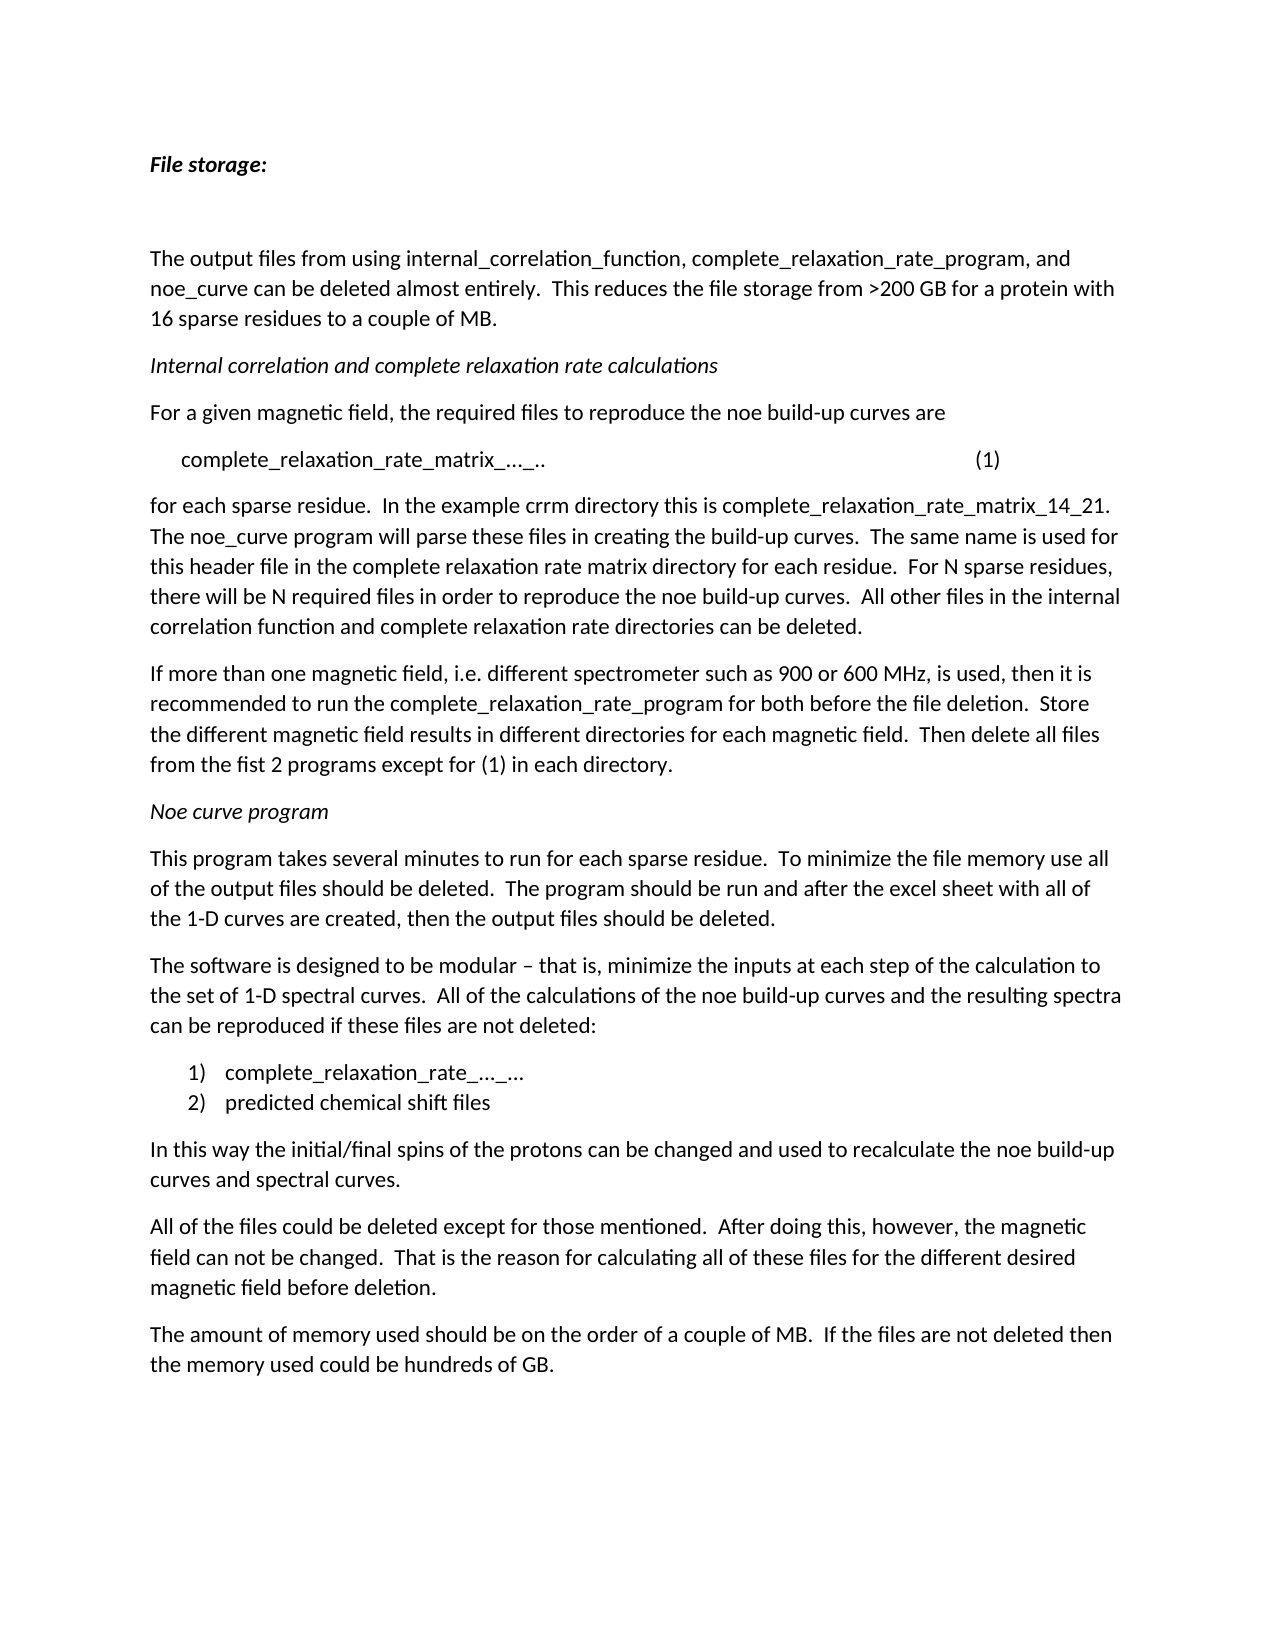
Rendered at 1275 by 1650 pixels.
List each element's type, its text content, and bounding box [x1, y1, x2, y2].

text complete_relaxation_rate_matrix_..._.. (1) [150, 445, 1125, 473]
text All of the files could be deleted except for those mentioned. After doing this, however, the magnetic field can not be changed. That is the reason for calculating all of these files for the different desired magnetic field before deletion. [150, 1212, 1125, 1301]
text File storage: [150, 150, 1125, 178]
list predicted chemical shift files [187, 1088, 1125, 1117]
text Internal correlation and complete relaxation rate calculations [150, 351, 1125, 379]
text For a given magnetic field, the required files to reproduce the noe build-up curves are [150, 398, 1125, 426]
text Noe curve program [150, 797, 1125, 825]
list complete_relaxation_rate_..._... [187, 1058, 1125, 1086]
text This program takes several minutes to run for each sparse residue. To minimize the file memory use all of the output files should be deleted. The program should be run and after the excel sheet with all of the 1-D curves are created, then the output files should be deleted. [150, 844, 1125, 932]
text In this way the initial/final spins of the protons can be changed and used to recalculate the noe build-up curves and spectral curves. [150, 1135, 1125, 1194]
text for each sparse residue. In the example crrm directory this is complete_relaxation_rate_matrix_14_21. The noe_curve program will parse these files in creating the build-up curves. The same name is used for this header file in the complete relaxation rate matrix directory for each residue. For N sparse residues, there will be N required files in order to reproduce the noe build-up curves. All other files in the internal correlation function and complete relaxation rate directories can be deleted. [150, 492, 1125, 641]
text If more than one magnetic field, i.e. different spectrometer such as 900 or 600 MHz, is used, then it is recommended to run the complete_relaxation_rate_program for both before the file deletion. Store the different magnetic field results in different directories for each magnetic field. Then delete all files from the fist 2 programs except for (1) in each directory. [150, 659, 1125, 778]
text The software is designed to be modular – that is, minimize the inputs at each step of the calculation to the set of 1-D spectral curves. All of the calculations of the noe build-up curves and the resulting spectra can be reproduced if these files are not deleted: [150, 951, 1125, 1039]
text The amount of memory used should be on the order of a couple of MB. If the files are not deleted then the memory used could be hundreds of GB. [150, 1320, 1125, 1378]
text The output files from using internal_correlation_function, complete_relaxation_rate_program, and noe_curve can be deleted almost entirely. This reduces the file storage from >200 GB for a protein with 16 sparse residues to a couple of MB. [150, 244, 1125, 332]
